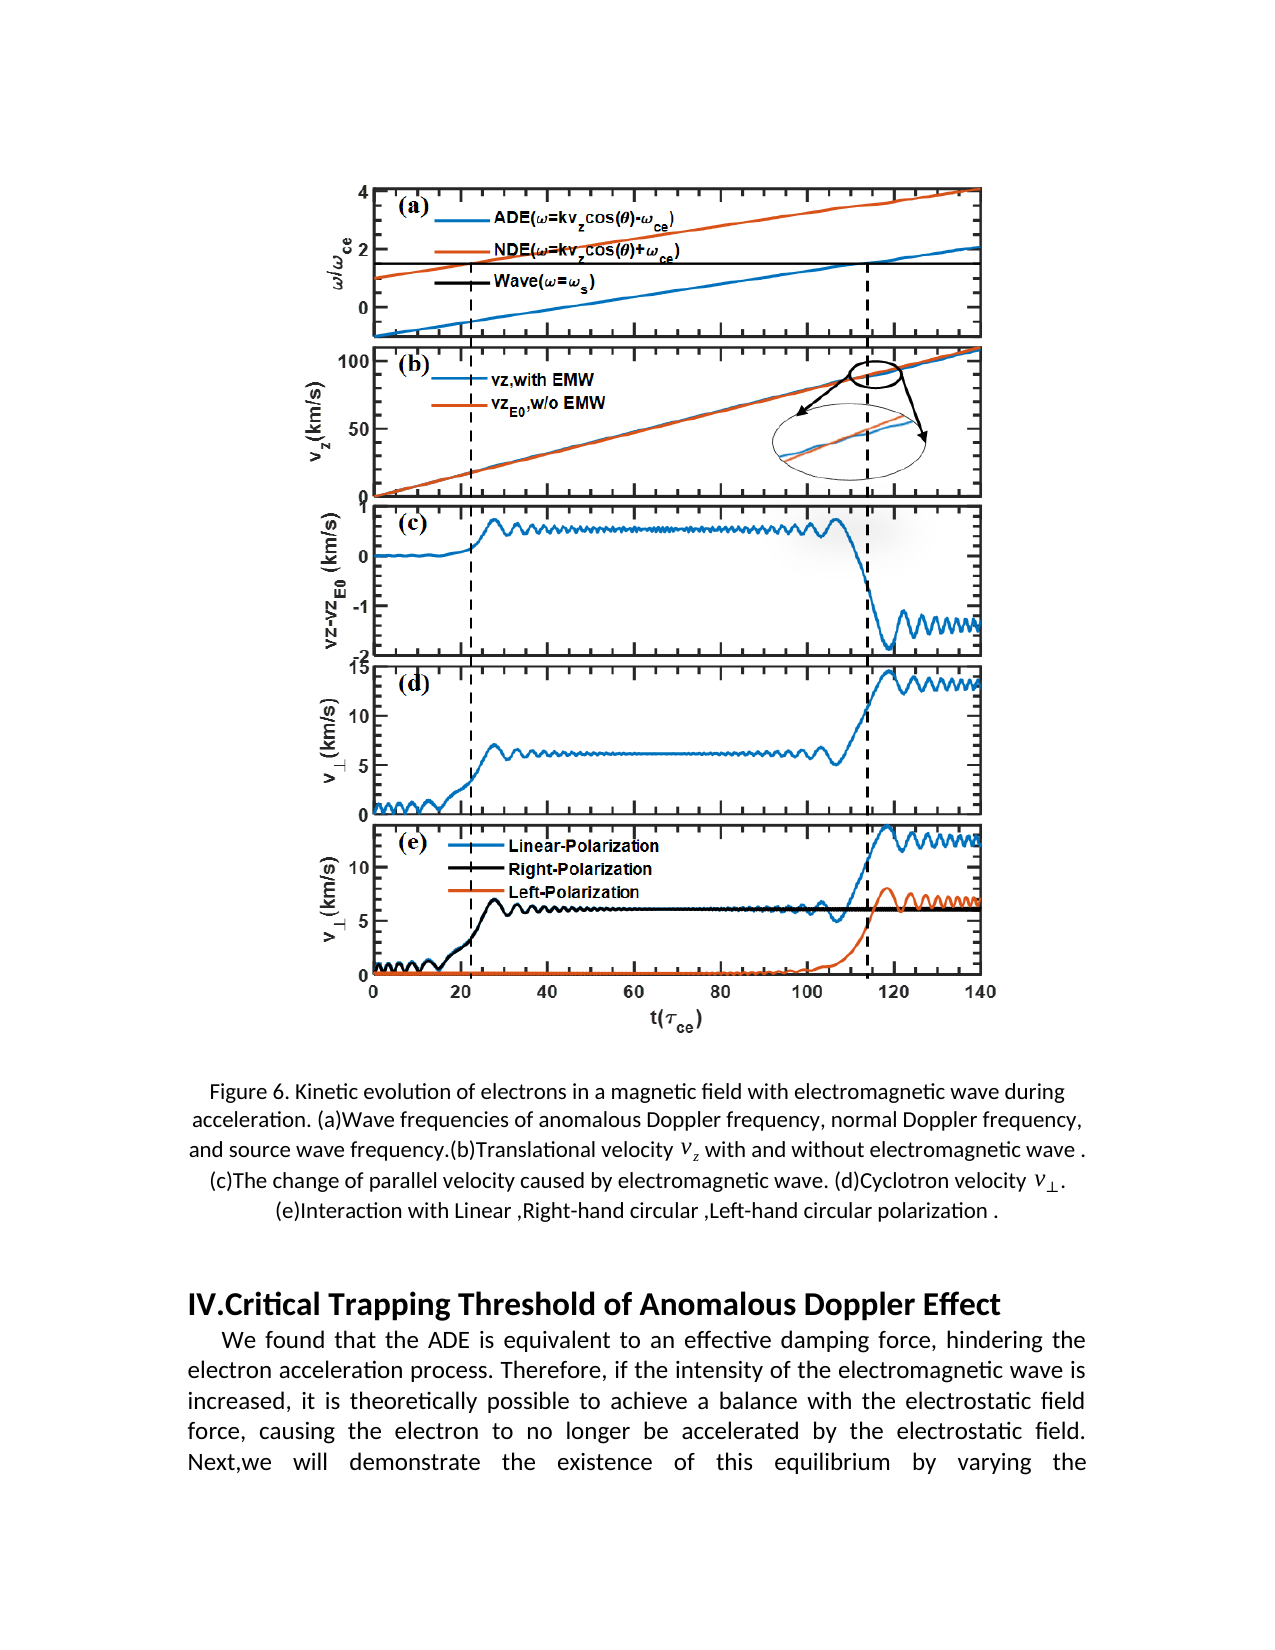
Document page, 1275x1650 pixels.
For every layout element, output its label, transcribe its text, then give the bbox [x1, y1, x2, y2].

subtitle IV.Critical Trapping Threshold of Anomalous Doppler Effect [187, 1283, 1087, 1324]
text Figure 6. Kinetic evolution of electrons in a magnetic field with electromagnetic wave during acceleration. (a)Wave frequencies of anomalous Doppler frequency, normal Doppler frequency, and source wave frequency.(b)Translational velocity with and without electromagnetic wave .(c)The change of parallel velocity caused by electromagnetic wave. (d)Cyclotron velocity .(e)Interaction with Linear ,Right-hand circular ,Left-hand circular polarization . [187, 1077, 1087, 1224]
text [187, 1324, 1087, 1477]
picture [262, 150, 1030, 1078]
